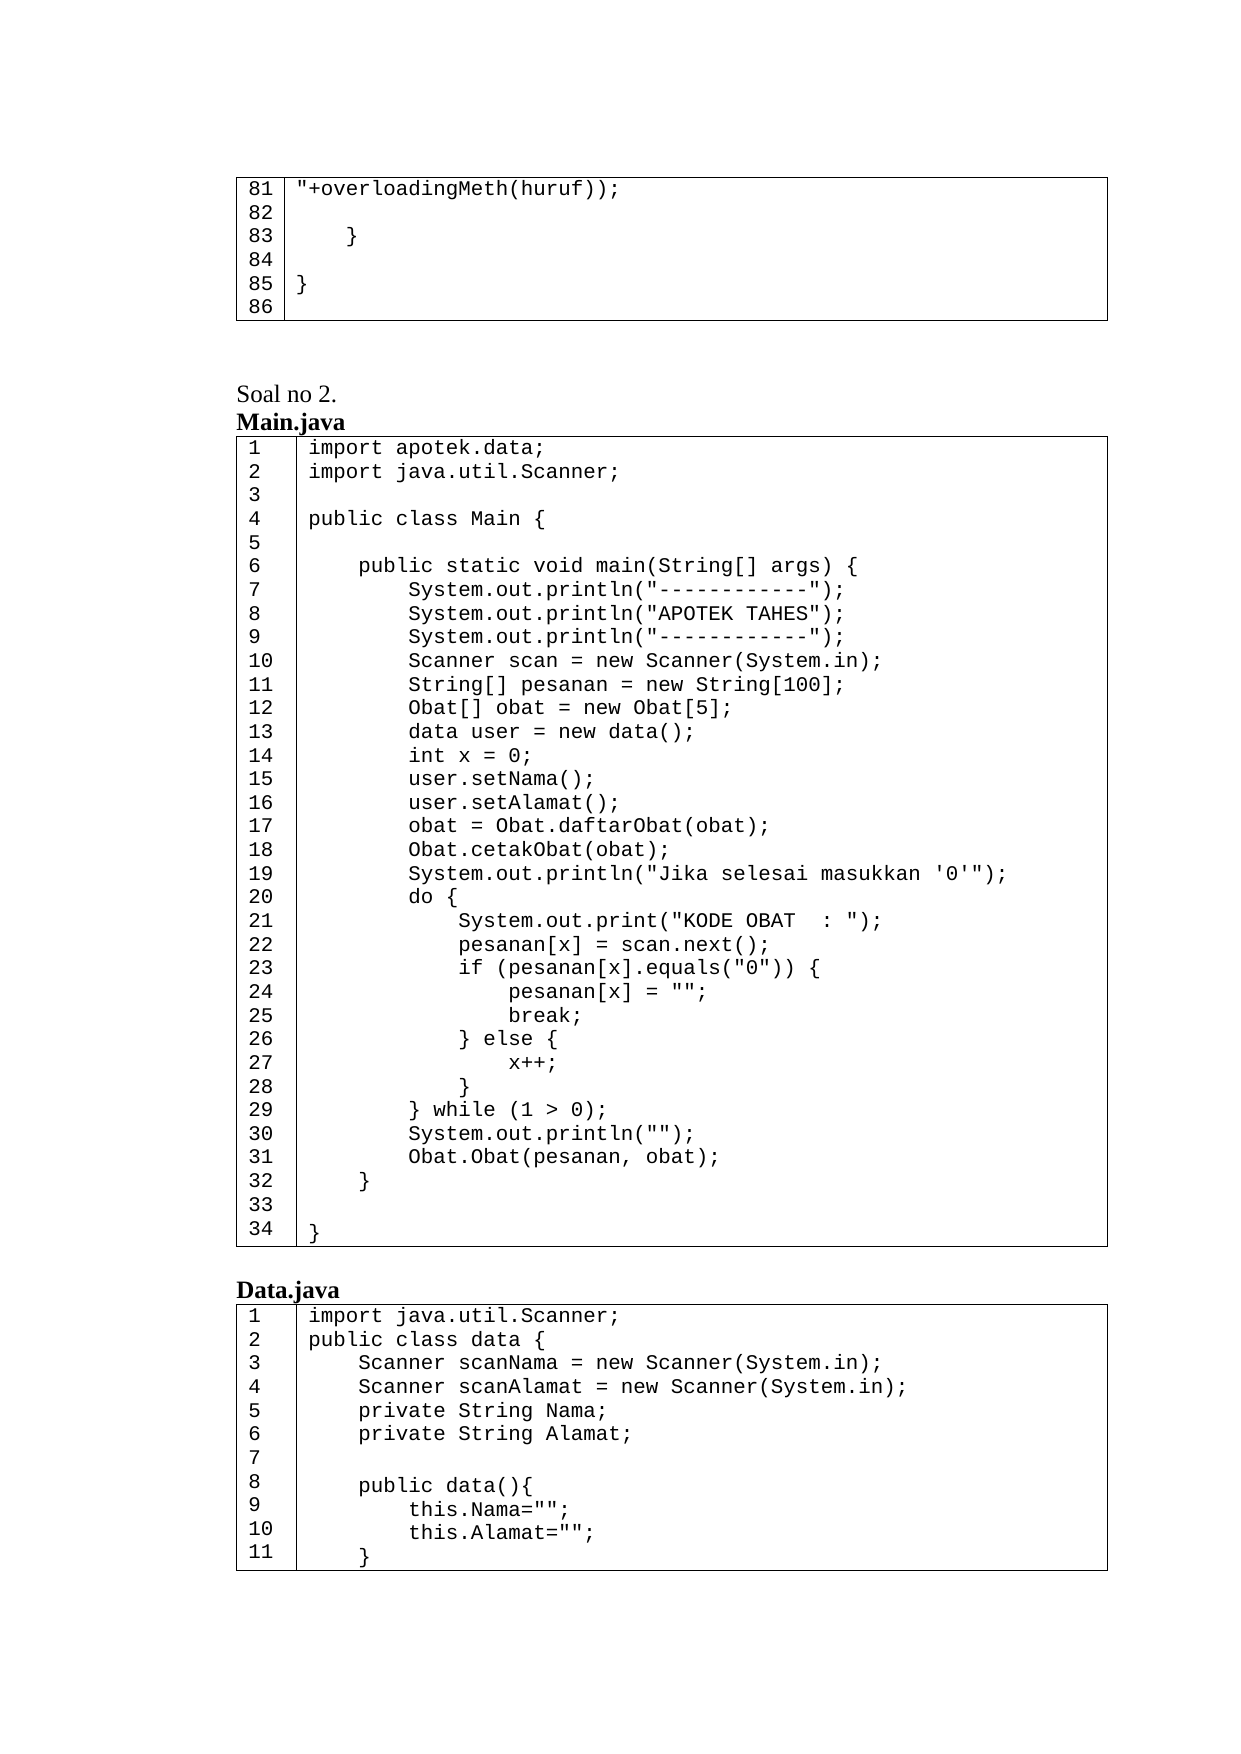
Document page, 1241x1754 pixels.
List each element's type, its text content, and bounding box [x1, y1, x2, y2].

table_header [285, 178, 1107, 320]
text Soal no 2. [236, 379, 1063, 407]
text Data.java [236, 1275, 1063, 1304]
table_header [297, 1305, 1107, 1569]
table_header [237, 1305, 296, 1569]
table_header 1 2 3 4 5 6 7 8 9 10 11 12 13 14 15 16 17 18 19 20 21 22 23 24 25 26 27 28 29 30 31 32 33 34 [237, 437, 296, 1246]
table_header import apotek.data; import java.util.Scanner; public class Main { public static void main(String[] args) { System.out.println("------------"); System.out.println("APOTEK TAHES"); System.out.println("------------"); Scanner scan = new Scanner(System.in); String[] pesanan = new String[100]; Obat[] obat = new Obat[5]; data user = new data(); int x = 0; user.setNama(); user.setAlamat(); obat = Obat.daftarObat(obat); Obat.cetakObat(obat); System.out.println("Jika selesai masukkan '0'"); do { System.out.print("KODE OBAT : "); pesanan[x] = scan.next(); if (pesanan[x].equals("0")) { pesanan[x] = ""; break; } else { x++; } } while (1 > 0); System.out.println(""); Obat.Obat(pesanan, obat); } } [297, 437, 1107, 1246]
text Main.java [236, 407, 1063, 436]
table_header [237, 178, 284, 320]
